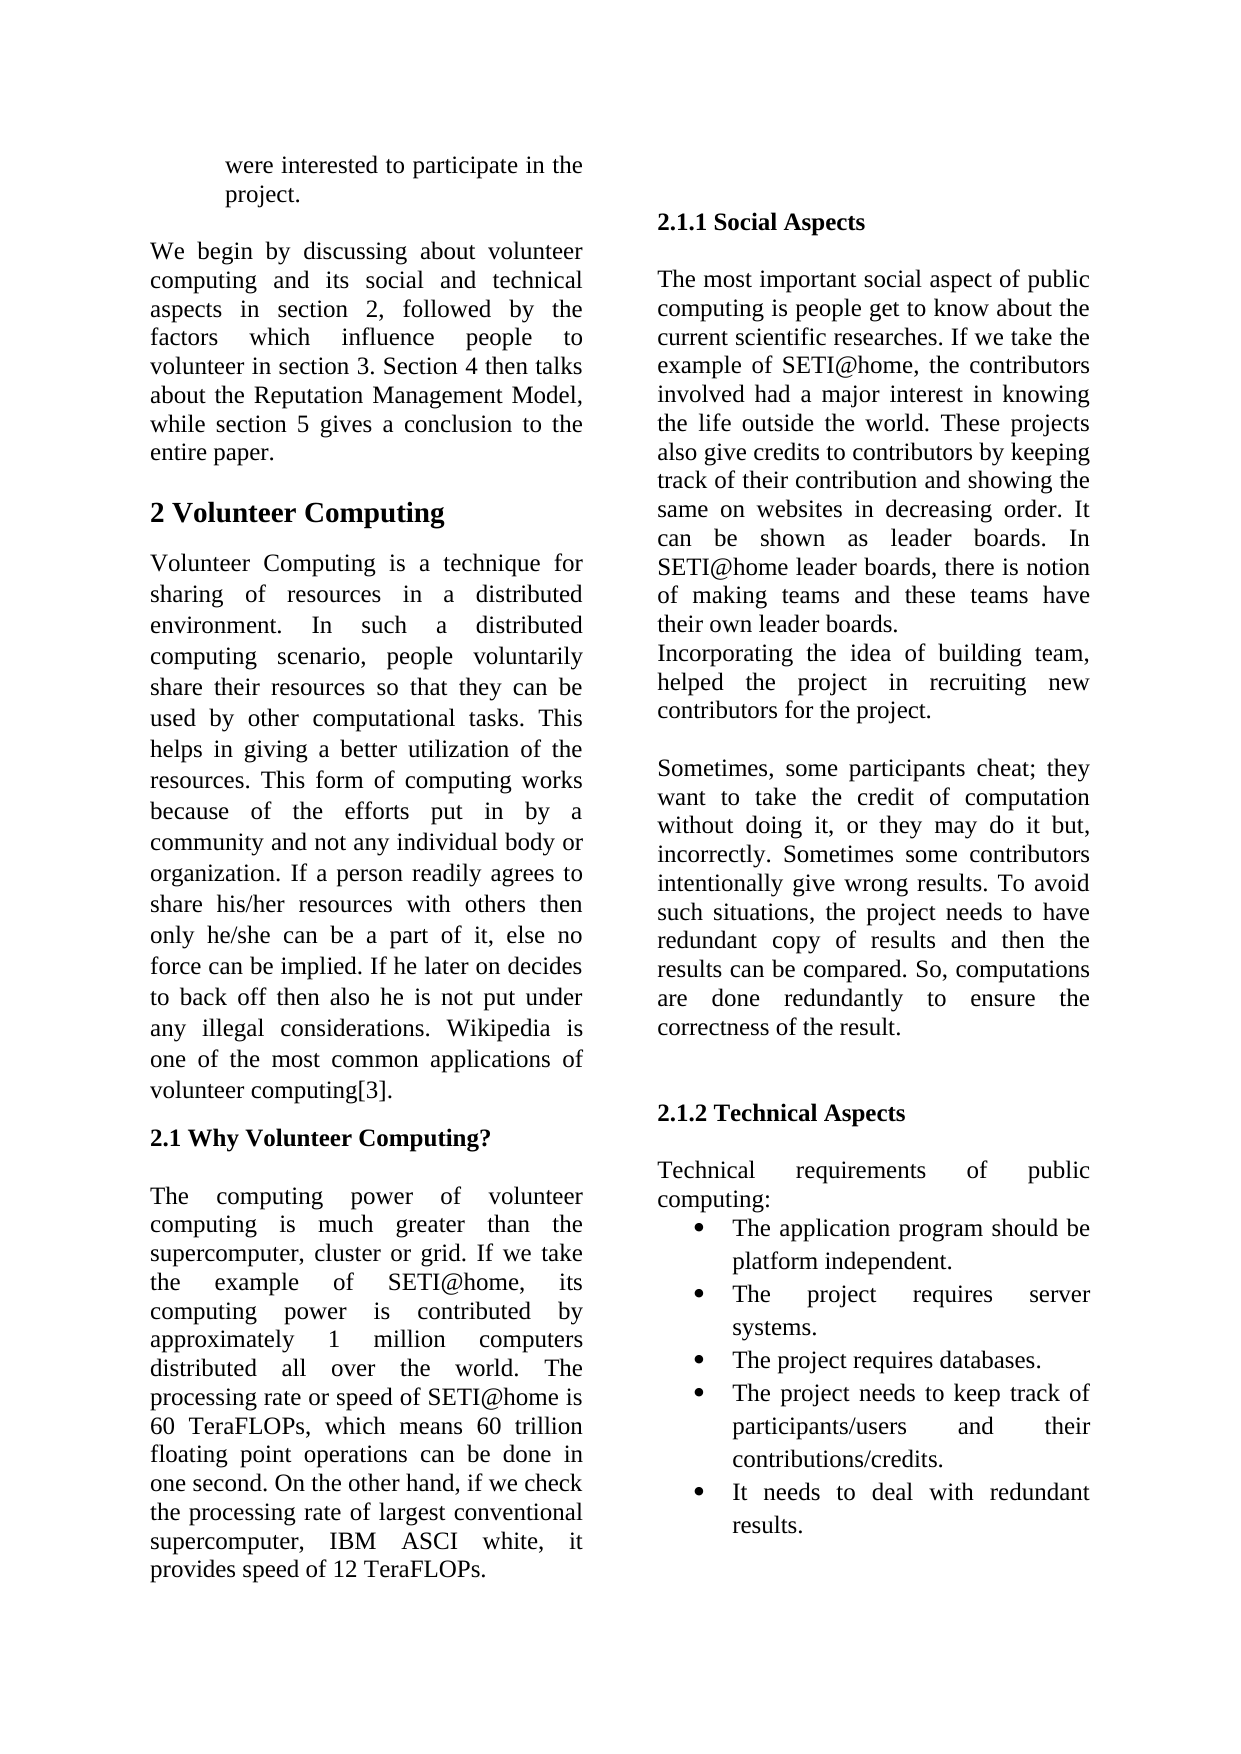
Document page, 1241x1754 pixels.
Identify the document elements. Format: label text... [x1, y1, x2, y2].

text 2.1.2 Technical Aspects [657, 1098, 1090, 1127]
text 2.1.1 Social Aspects [657, 207, 1090, 236]
text Incorporating the idea of building team, helped the project in recruiting new contributors for the project. [657, 638, 1090, 724]
list The project requires databases. [694, 1345, 1090, 1374]
list The project needs to keep track of participants/users and their contributions/credits. [694, 1378, 1090, 1473]
text We begin by discussing about volunteer computing and its social and technical aspects in section 2, followed by the factors which influence people to volunteer in section 3. Section 4 then talks about the Reputation Management Model, while section 5 gives a conclusion to the entire paper. [150, 236, 583, 466]
list The application program should be platform independent. [694, 1213, 1090, 1275]
text The most important social aspect of public computing is people get to know about the current scientific researches. If we take the example of SETI@home, the contributors involved had a major interest in knowing the life outside the world. These projects also give credits to contributors by keeping track of their contribution and showing the same on websites in decreasing order. It can be shown as leader boards. In SETI@home leader boards, there is notion of making teams and these teams have their own leader boards. [657, 264, 1090, 638]
text 2 Volunteer Computing [150, 495, 583, 528]
list It needs to deal with redundant results. [694, 1477, 1090, 1539]
list The project requires server systems. [694, 1279, 1090, 1341]
text Volunteer Computing is a technique for sharing of resources in a distributed environment. In such a distributed computing scenario, people voluntarily share their resources so that they can be used by other computational tasks. This helps in giving a better utilization of the resources. This form of computing works because of the efforts put in by a community and not any individual body or organization. If a person readily agrees to share his/her resources with others then only he/she can be a part of it, else no force can be implied. If he later on decides to back off then also he is not put under any illegal considerations. Wikipedia is one of the most common applications of volunteer computing[3]. [150, 548, 583, 1104]
text The computing power of volunteer computing is much greater than the supercomputer, cluster or grid. If we take the example of SETI@home, its computing power is contributed by approximately 1 million computers distributed all over the world. The processing rate or speed of SETI@home is 60 TeraFLOPs, which means 60 trillion floating point operations can be done in one second. On the other hand, if we check the processing rate of largest conventional supercomputer, IBM ASCI white, it provides speed of 12 TeraFLOPs. [150, 1181, 583, 1583]
text 2.1 Why Volunteer Computing? [150, 1123, 583, 1152]
text Technical requirements of public computing: [657, 1156, 1090, 1213]
text Sometimes, some participants cheat; they want to take the credit of computation without doing it, or they may do it but, incorrectly. Sometimes some contributors intentionally give wrong results. To avoid such situations, the project needs to have redundant copy of results and then the results can be compared. So, computations are done redundantly to ensure the correctness of the result. [657, 753, 1090, 1041]
